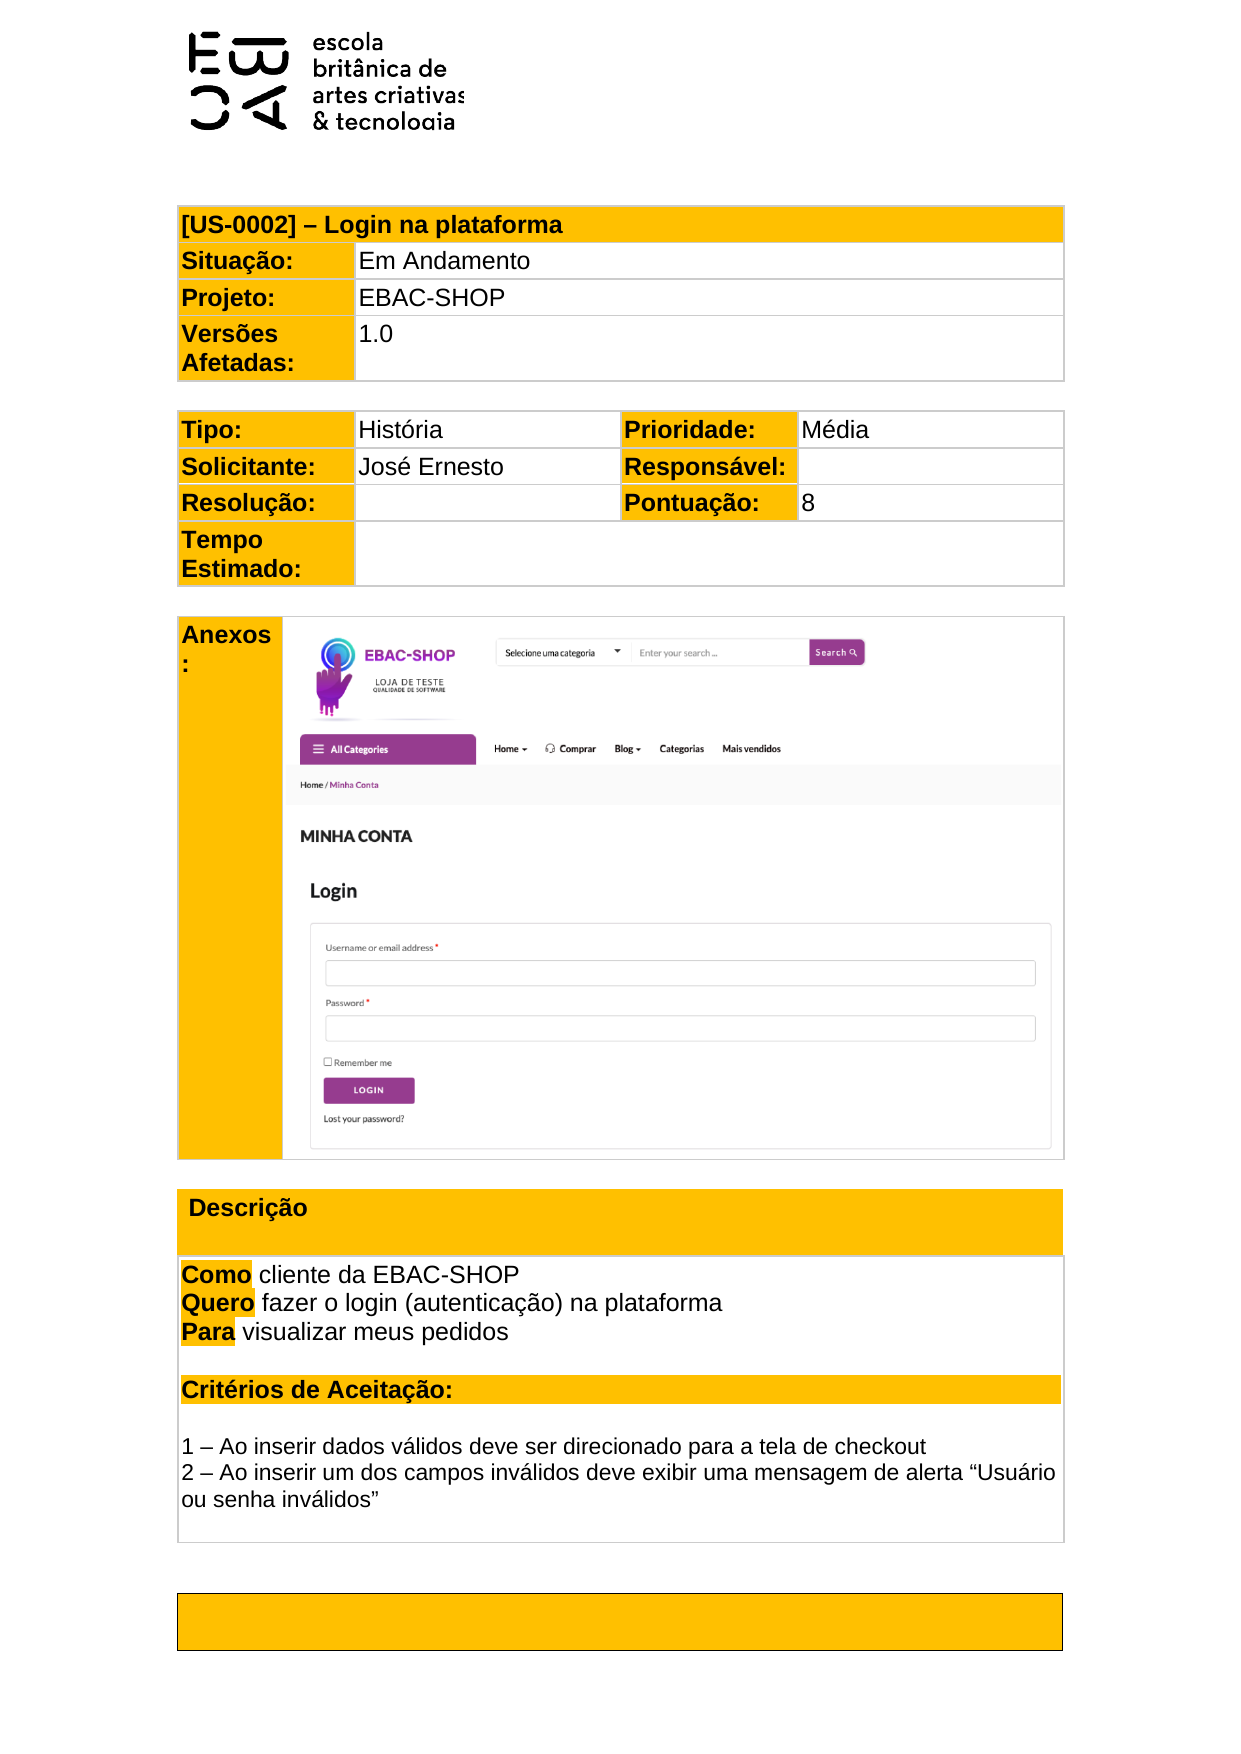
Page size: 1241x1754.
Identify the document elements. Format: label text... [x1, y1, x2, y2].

table_cell Projeto: [179, 280, 354, 315]
table_header Descrição [177, 1189, 319, 1255]
table_cell Tempo Estimado: [179, 522, 354, 585]
table_cell 1.0 [356, 316, 1063, 380]
picture [285, 620, 1062, 1156]
table_header [US-0002] – Login na plataforma [179, 207, 1063, 242]
table_cell Pontuação: [622, 485, 797, 520]
table_cell Em Andamento [356, 243, 1063, 278]
table_cell Versões Afetadas: [179, 316, 354, 380]
picture [188, 27, 464, 130]
table_cell 8 [799, 485, 1063, 520]
table_cell Resolução: [179, 485, 354, 520]
table_cell [356, 485, 620, 520]
table_header [283, 617, 1063, 1159]
table_cell Responsável: [622, 449, 797, 483]
table_header Média [799, 412, 1063, 447]
table_header História [356, 412, 620, 447]
table_header Como cliente da EBAC-SHOP Quero fazer o login (autenticação) na plataforma Para visualizar meus pedidos Critérios de Aceitação: 1 – Ao inserir dados válidos deve ser direcionado para a tela de checkout 2 – Ao inserir um dos campos inválidos deve exibir uma mensagem de alerta “Usuário ou senha inválidos” [179, 1257, 1063, 1541]
table_cell José Ernesto [356, 449, 620, 483]
table_cell Solicitante: [179, 449, 354, 483]
table_cell EBAC-SHOP [356, 280, 1063, 315]
table_header Anexos: [179, 617, 282, 1159]
table_header Tipo: [179, 412, 354, 447]
table_header [319, 1189, 1063, 1255]
table_header Prioridade: [622, 412, 797, 447]
table_cell [799, 449, 1063, 483]
table_cell Situação: [179, 243, 354, 278]
table_cell [356, 522, 1063, 585]
